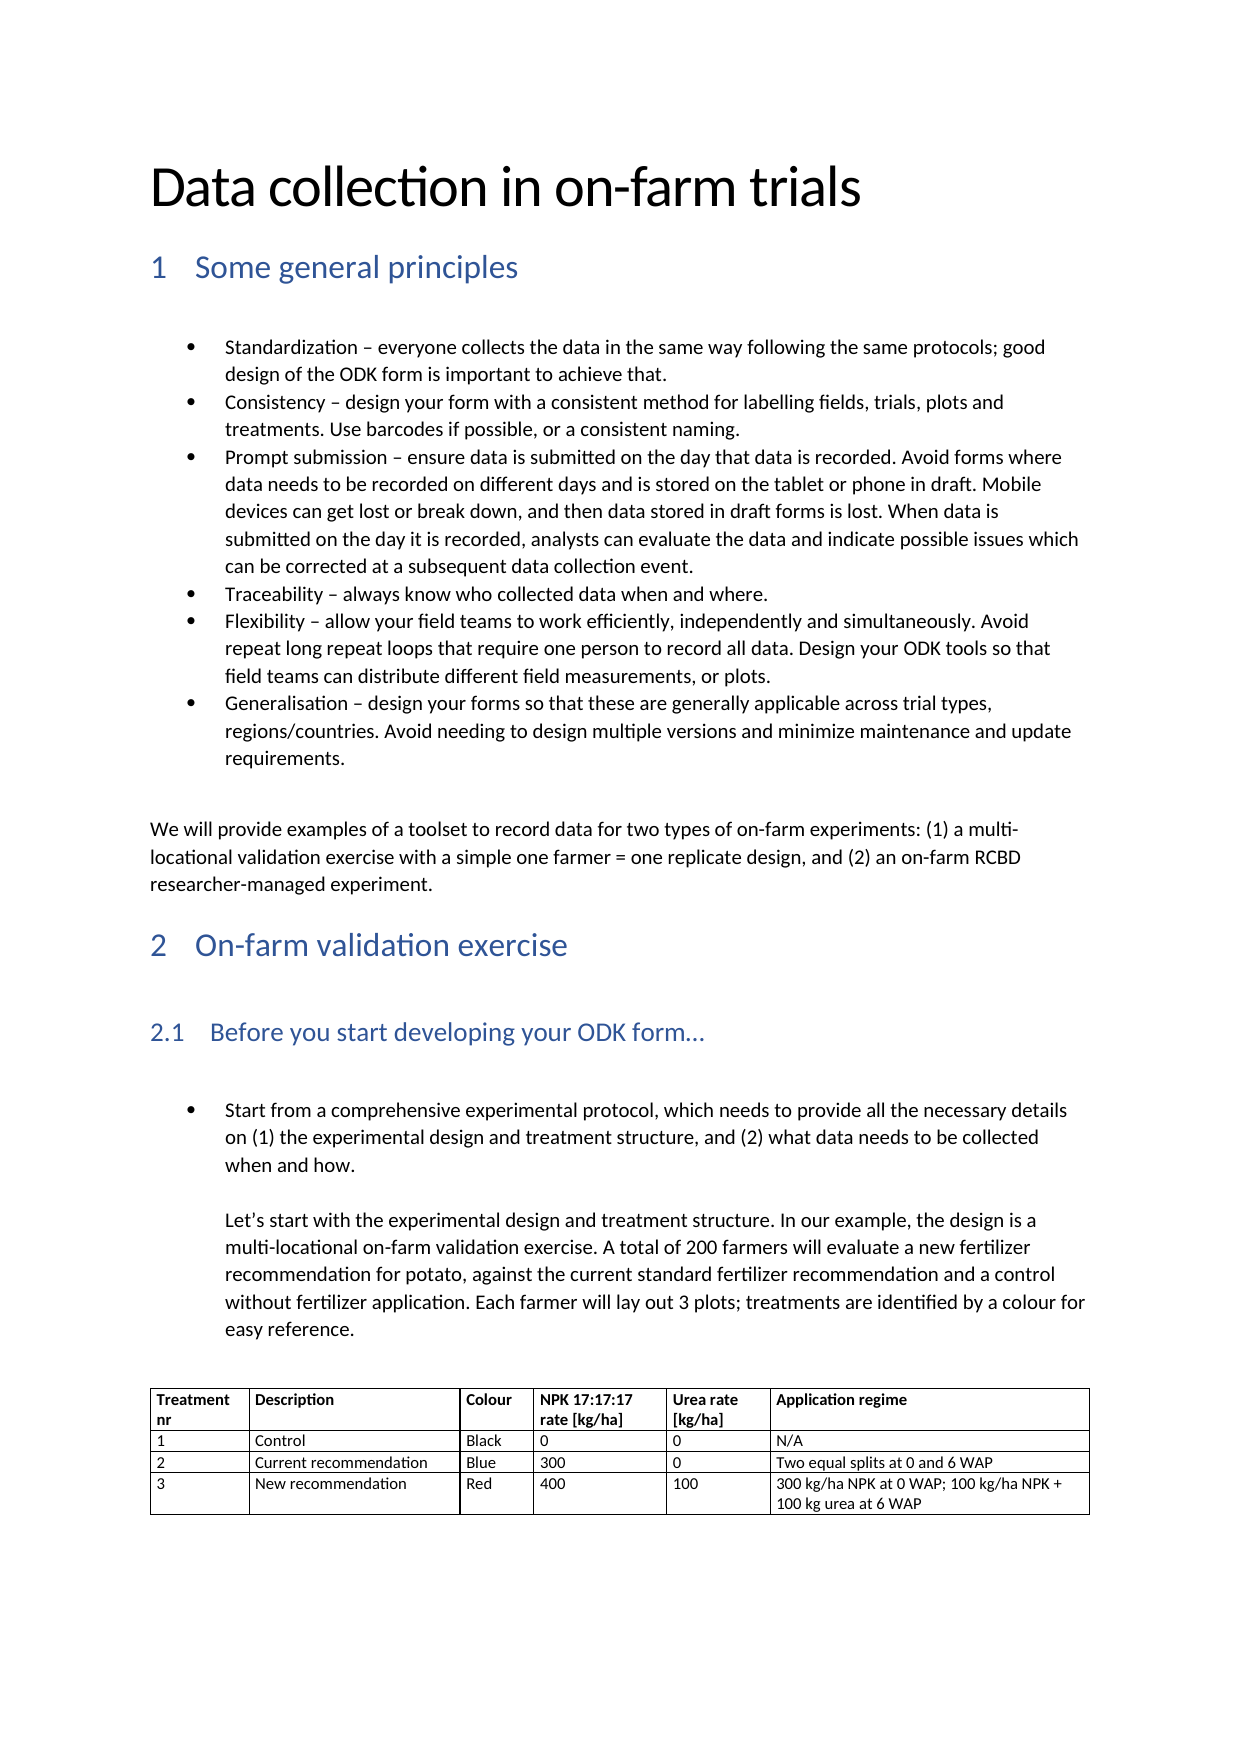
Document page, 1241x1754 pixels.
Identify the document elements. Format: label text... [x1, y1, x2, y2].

table_header Urea rate [kg/ha] [667, 1389, 770, 1429]
table_cell Black [461, 1431, 533, 1451]
subtitle On-farm validation exercise [150, 924, 1090, 964]
table_header Colour [461, 1389, 533, 1429]
list Standardization – everyone collects the data in the same way following the same protocols; good design of the ODK form is important to achieve that. [187, 334, 1090, 387]
table_cell Blue [461, 1452, 533, 1472]
table_cell 300 [534, 1452, 666, 1472]
text We will provide examples of a toolset to record data for two types of on-farm experiments: (1) a multi-locational validation exercise with a simple one farmer = one replicate design, and (2) an on-farm RCBD researcher-managed experiment. [150, 817, 1090, 897]
subtitle Before you start developing your ODK form… [150, 1015, 1090, 1048]
table_cell N/A [771, 1431, 1089, 1451]
table_cell Control [250, 1431, 459, 1451]
title Data collection in on-farm trials [150, 150, 1090, 221]
list Generalisation – design your forms so that these are generally applicable across trial types, regions/countries. Avoid needing to design multiple versions and minimize maintenance and update requirements. [187, 690, 1090, 771]
table_cell 400 [534, 1473, 666, 1514]
table_header NPK 17:17:17 rate [kg/ha] [534, 1389, 666, 1429]
table_cell 0 [667, 1452, 770, 1472]
table_cell New recommendation [250, 1473, 459, 1514]
list Consistency – design your form with a consistent method for labelling fields, trials, plots and treatments. Use barcodes if possible, or a consistent naming. [187, 389, 1090, 442]
table_cell 300 kg/ha NPK at 0 WAP; 100 kg/ha NPK + 100 kg urea at 6 WAP [771, 1473, 1089, 1514]
list Flexibility – allow your field teams to work efficiently, independently and simultaneously. Avoid repeat long repeat loops that require one person to record all data. Design your ODK tools so that field teams can distribute different field measurements, or plots. [187, 608, 1090, 688]
list Start from a comprehensive experimental protocol, which needs to provide all the necessary details on (1) the experimental design and treatment structure, and (2) what data needs to be collected when and how. [187, 1097, 1090, 1177]
table_cell Current recommendation [250, 1452, 459, 1472]
table_cell Two equal splits at 0 and 6 WAP [771, 1452, 1089, 1472]
table_header Treatment nr [151, 1389, 249, 1429]
list Traceability – always know who collected data when and where. [187, 581, 1090, 606]
table_cell 0 [534, 1431, 666, 1451]
subtitle Some general principles [150, 246, 1090, 287]
list Let’s start with the experimental design and treatment structure. In our example, the design is a multi-locational on-farm validation exercise. A total of 200 farmers will evaluate a new fertilizer recommendation for potato, against the current standard fertilizer recommendation and a control without fertilizer application. Each farmer will lay out 3 plots; treatments are identified by a colour for easy reference. [225, 1207, 1090, 1342]
table_cell 1 [151, 1431, 249, 1451]
table_header Description [250, 1389, 459, 1429]
table_cell 0 [667, 1431, 770, 1451]
table_header Application regime [771, 1389, 1089, 1429]
table_cell 2 [151, 1452, 249, 1472]
table_cell 3 [151, 1473, 249, 1514]
list Prompt submission – ensure data is submitted on the day that data is recorded. Avoid forms where data needs to be recorded on different days and is stored on the tablet or phone in draft. Mobile devices can get lost or break down, and then data stored in draft forms is lost. When data is submitted on the day it is recorded, analysts can evaluate the data and indicate possible issues which can be corrected at a subsequent data collection event. [187, 444, 1090, 579]
table_cell 100 [667, 1473, 770, 1514]
table_cell Red [461, 1473, 533, 1514]
